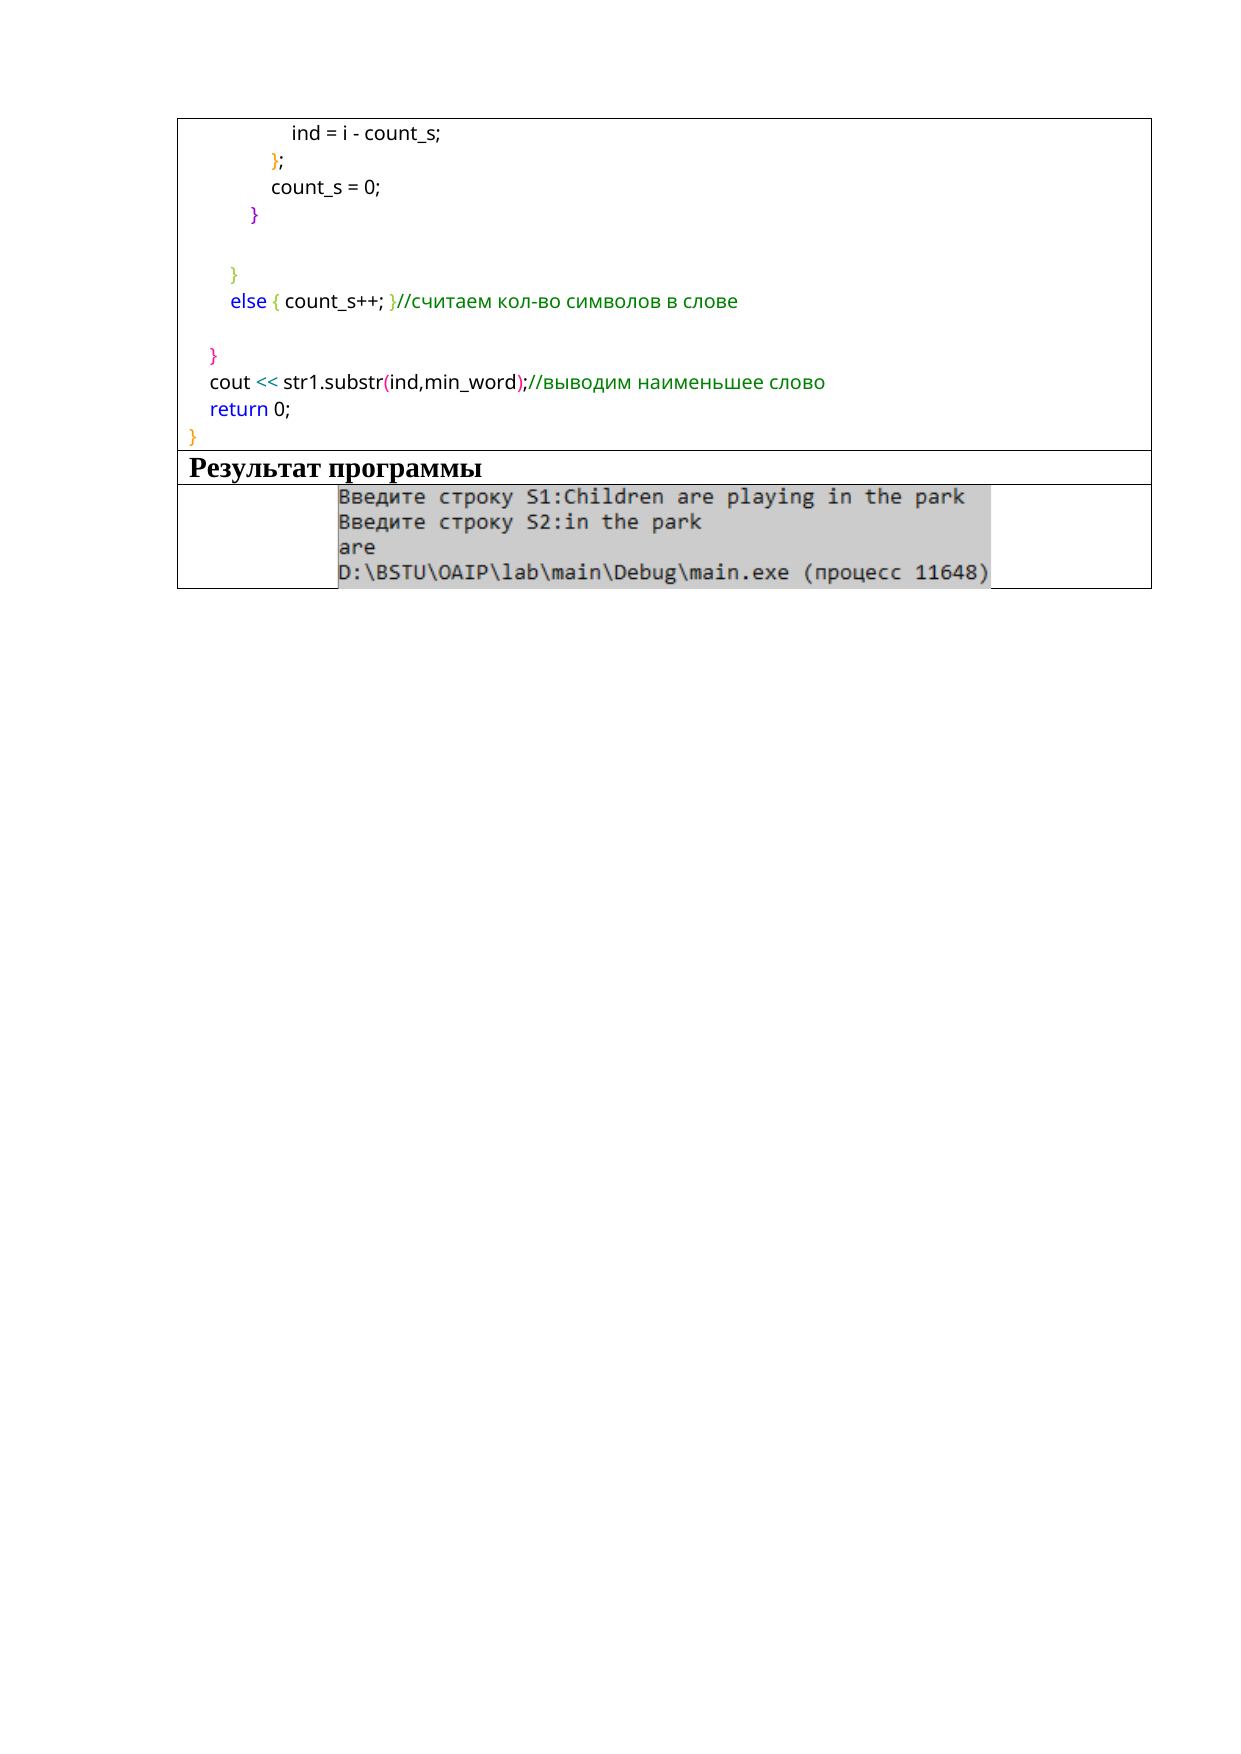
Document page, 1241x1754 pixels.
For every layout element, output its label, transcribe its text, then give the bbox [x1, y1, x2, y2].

picture [337, 485, 992, 589]
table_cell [178, 119, 1151, 449]
table_cell [178, 485, 337, 588]
table_cell [992, 485, 1151, 588]
table_cell Результат программы [178, 451, 1151, 484]
